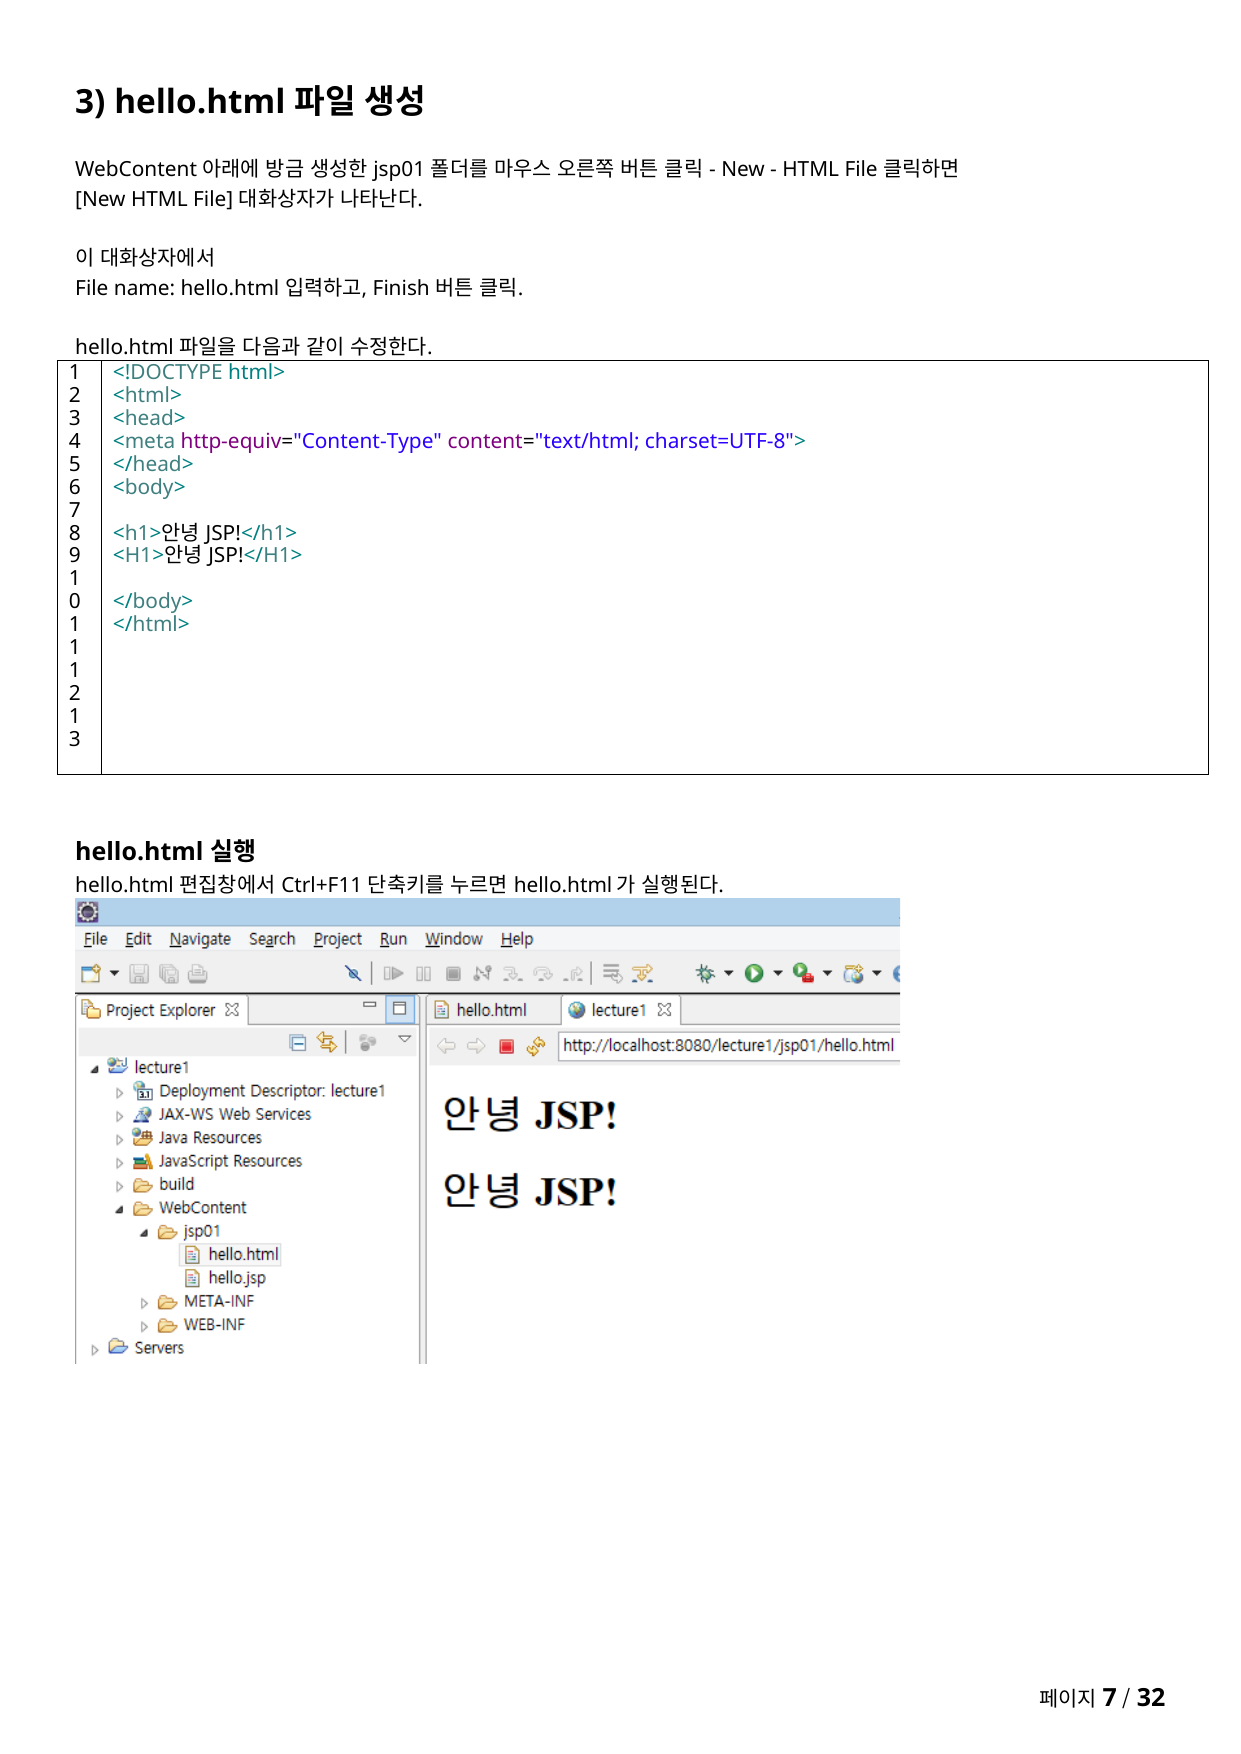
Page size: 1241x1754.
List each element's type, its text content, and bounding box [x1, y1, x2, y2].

text hello.html 파일을 다음과 같이 수정한다. [75, 330, 1165, 360]
subtitle hello.html 실행 [75, 832, 1165, 868]
table_header 1 2 3 4 5 6 7 8 9 10 11 12 13 [58, 361, 101, 774]
subtitle hello.html 파일 생성 [75, 75, 1165, 123]
text hello.html 편집창에서 Ctrl+F11 단축키를 누르면 hello.html가 실행된다. [75, 868, 1165, 898]
text File name: hello.html 입력하고, Finish 버튼 클릭. [75, 271, 1165, 301]
text WebContent 아래에 방금 생성한 jsp01 폴더를 마우스 오른쪽 버튼 클릭 - New - HTML File 클릭하면 [75, 152, 1165, 182]
picture [75, 898, 901, 1364]
text 이 대화상자에서 [75, 241, 1165, 271]
table_header <!DOCTYPE html> <html> <head> <meta http-equiv="Content-Type" content="text/html; charset=UTF-8"> </head> <body> <h1>안녕 JSP!</h1> <H1>안녕 JSP!</H1> </body> </html> [102, 361, 1208, 774]
text [New HTML File] 대화상자가 나타난다. [75, 182, 1165, 212]
